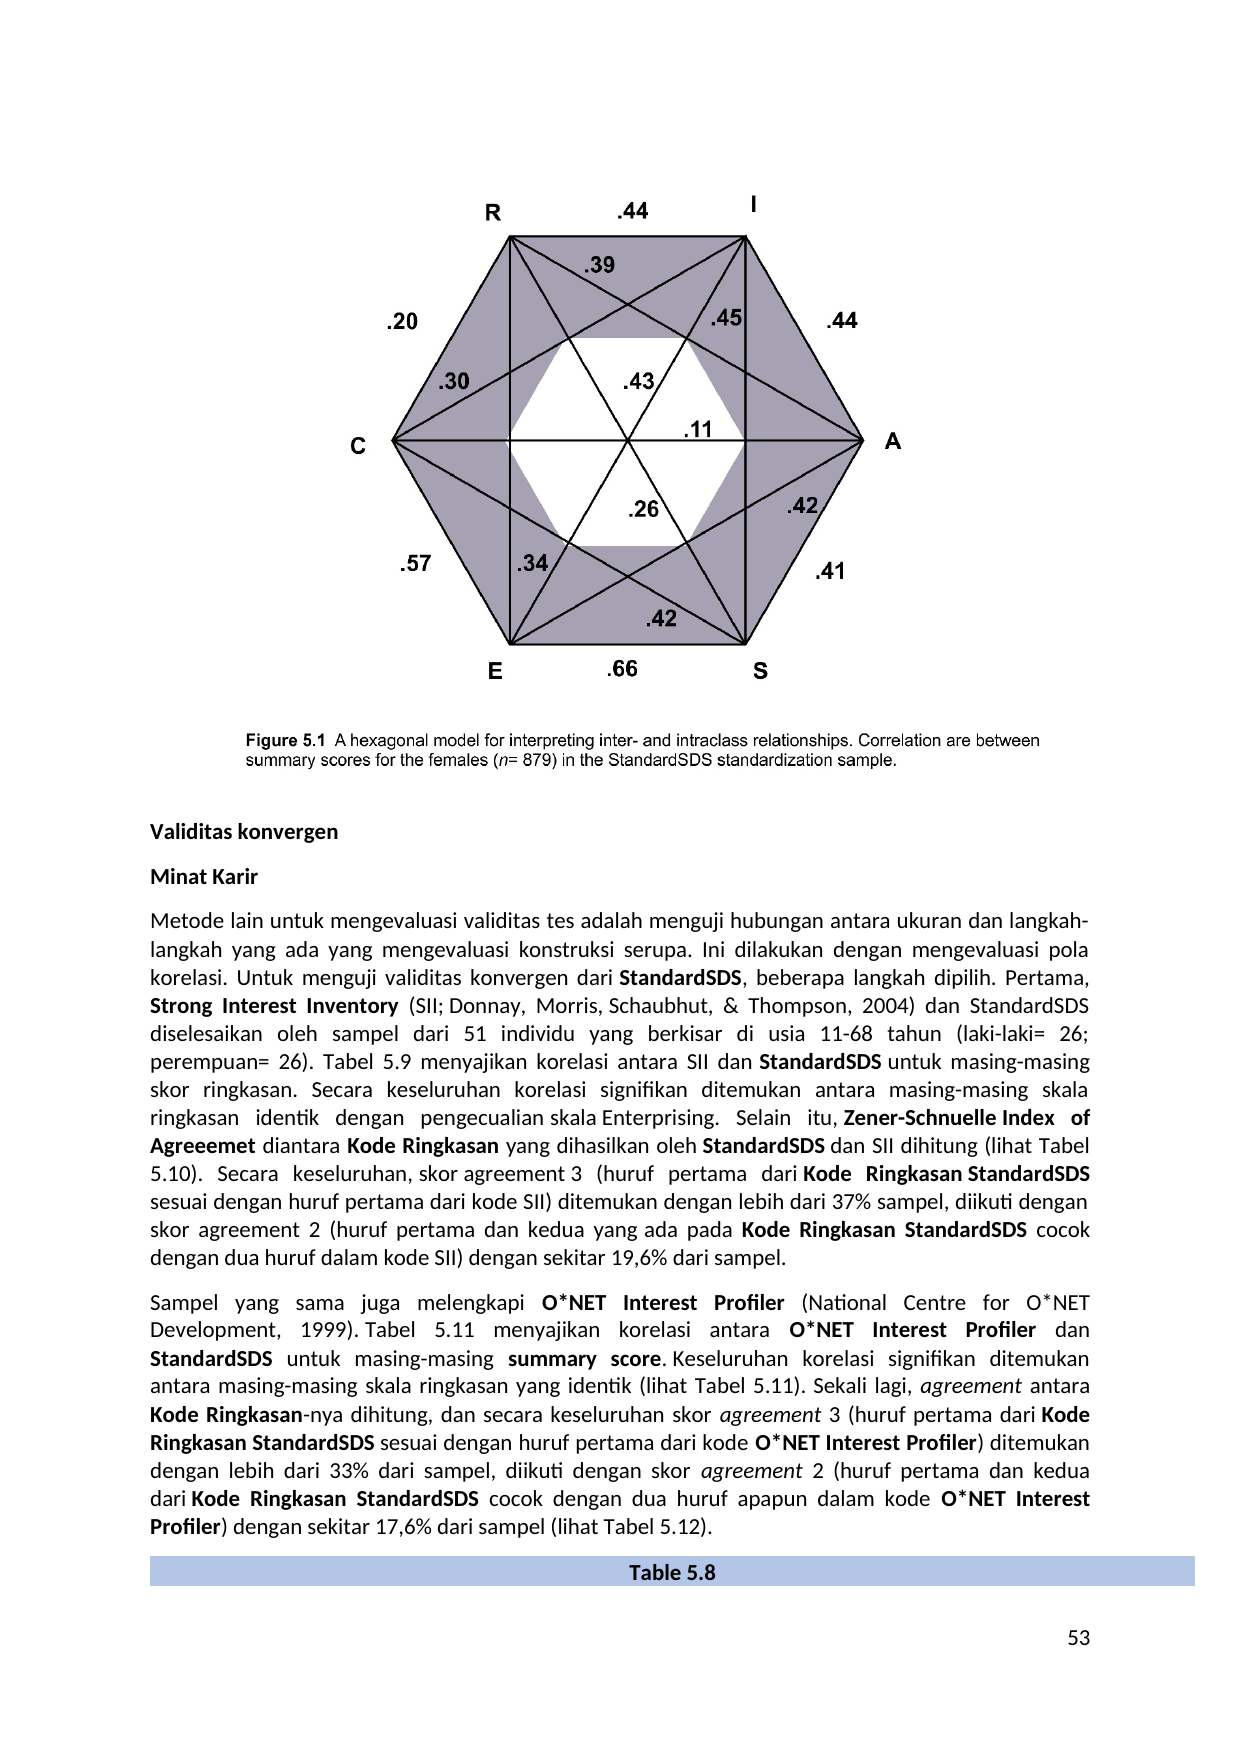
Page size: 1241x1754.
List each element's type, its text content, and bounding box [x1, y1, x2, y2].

text Validitas konvergen [150, 817, 1090, 845]
text Metode lain untuk mengevaluasi validitas tes adalah menguji hubungan antara ukuran dan langkah-langkah yang ada yang mengevaluasi konstruksi serupa. Ini dilakukan dengan mengevaluasi pola korelasi. Untuk menguji validitas konvergen dari StandardSDS, beberapa langkah dipilih. Pertama, Strong Interest Inventory (SII; Donnay, Morris, Schaubhut, & Thompson, 2004) dan StandardSDS diselesaikan oleh sampel dari 51 individu yang berkisar di usia 11-68 tahun (laki-laki= 26; perempuan= 26). Tabel 5.9 menyajikan korelasi antara SII dan StandardSDS untuk masing-masing skor ringkasan. Secara keseluruhan korelasi signifikan ditemukan antara masing-masing skala ringkasan identik dengan pengecualian skala Enterprising. Selain itu, Zener-Schnuelle Index of Agreeemet diantara Kode Ringkasan yang dihasilkan oleh StandardSDS dan SII dihitung (lihat Tabel 5.10). Secara keseluruhan, skor agreement 3 (huruf pertama dari Kode Ringkasan StandardSDS sesuai dengan huruf pertama dari kode SII) ditemukan dengan lebih dari 37% sampel, diikuti dengan skor agreement 2 (huruf pertama dan kedua yang ada pada Kode Ringkasan StandardSDS cocok dengan dua huruf dalam kode SII) dengan sekitar 19,6% dari sampel. [150, 907, 1090, 1271]
table_header Table 5.8 [150, 1556, 1195, 1586]
text Sampel yang sama juga melengkapi O*NET Interest Profiler (National Centre for O*NET Development, 1999). Tabel 5.11 menyajikan korelasi antara O*NET Interest Profiler dan StandardSDS untuk masing-masing summary score. Keseluruhan korelasi signifikan ditemukan antara masing-masing skala ringkasan yang identik (lihat Tabel 5.11). Sekali lagi, agreement antara Kode Ringkasan-nya dihitung, dan secara keseluruhan skor agreement 3 (huruf pertama dari Kode Ringkasan StandardSDS sesuai dengan huruf pertama dari kode O*NET Interest Profiler) ditemukan dengan lebih dari 33% dari sampel, diikuti dengan skor agreement 2 (huruf pertama dan kedua dari Kode Ringkasan StandardSDS cocok dengan dua huruf apapun dalam kode O*NET Interest Profiler) dengan sekitar 17,6% dari sampel (lihat Tabel 5.12). [150, 1288, 1090, 1540]
picture [187, 150, 1070, 801]
text Minat Karir [150, 862, 1090, 890]
